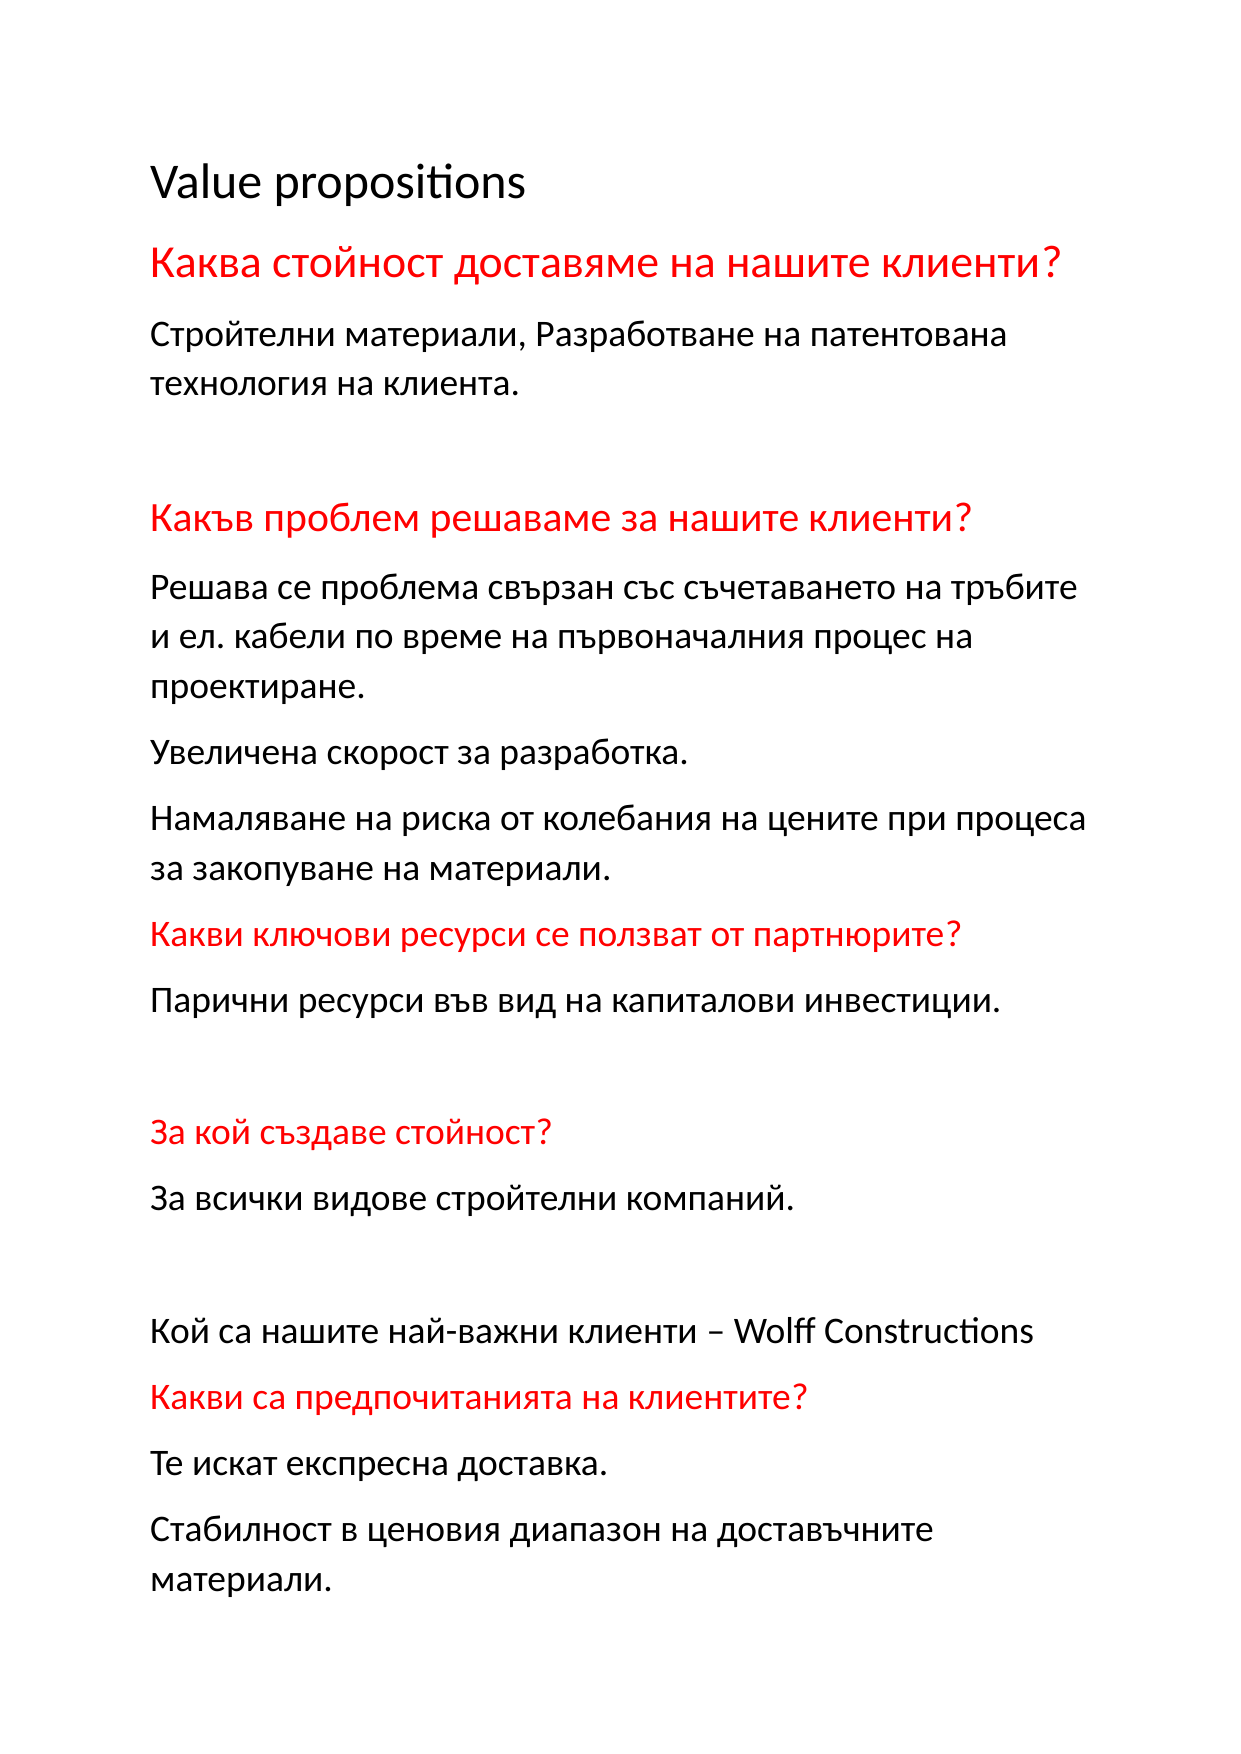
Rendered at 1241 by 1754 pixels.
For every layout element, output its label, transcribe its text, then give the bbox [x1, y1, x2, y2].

text Увеличена скорост за разработка. [150, 728, 1090, 774]
text Value propositions [150, 150, 1090, 211]
text Намаляване на риска от колебания на цените при процеса за закопуване на материали. [150, 794, 1090, 889]
text Какви са предпочитанията на клиентите? [150, 1373, 1090, 1418]
text Какви ключови ресурси се ползват от партнюрите? [150, 910, 1090, 956]
text Каква стойност доставяме на нашите клиенти? [150, 232, 1090, 288]
text Кой са нашите най-важни клиенти – Wolff Constructions [150, 1307, 1090, 1352]
text Решава се проблема свързан със съчетаването на тръбите и ел. кабели по време на първоначалния процес на проектиране. [150, 563, 1090, 708]
text Стройтелни материали, Разработване на патентована технология на клиента. [150, 309, 1090, 405]
text Стабилност в ценовия диапазон на доставъчните материали. [150, 1505, 1090, 1600]
text Парични ресурси във вид на капиталови инвестиции. [150, 976, 1090, 1022]
text За всички видове стройтелни компаний. [150, 1174, 1090, 1220]
text Те искат експресна доставка. [150, 1439, 1090, 1485]
text За кой създаве стойност? [150, 1108, 1090, 1154]
text Какъв проблем решаваме за нашите клиенти? [150, 491, 1090, 542]
